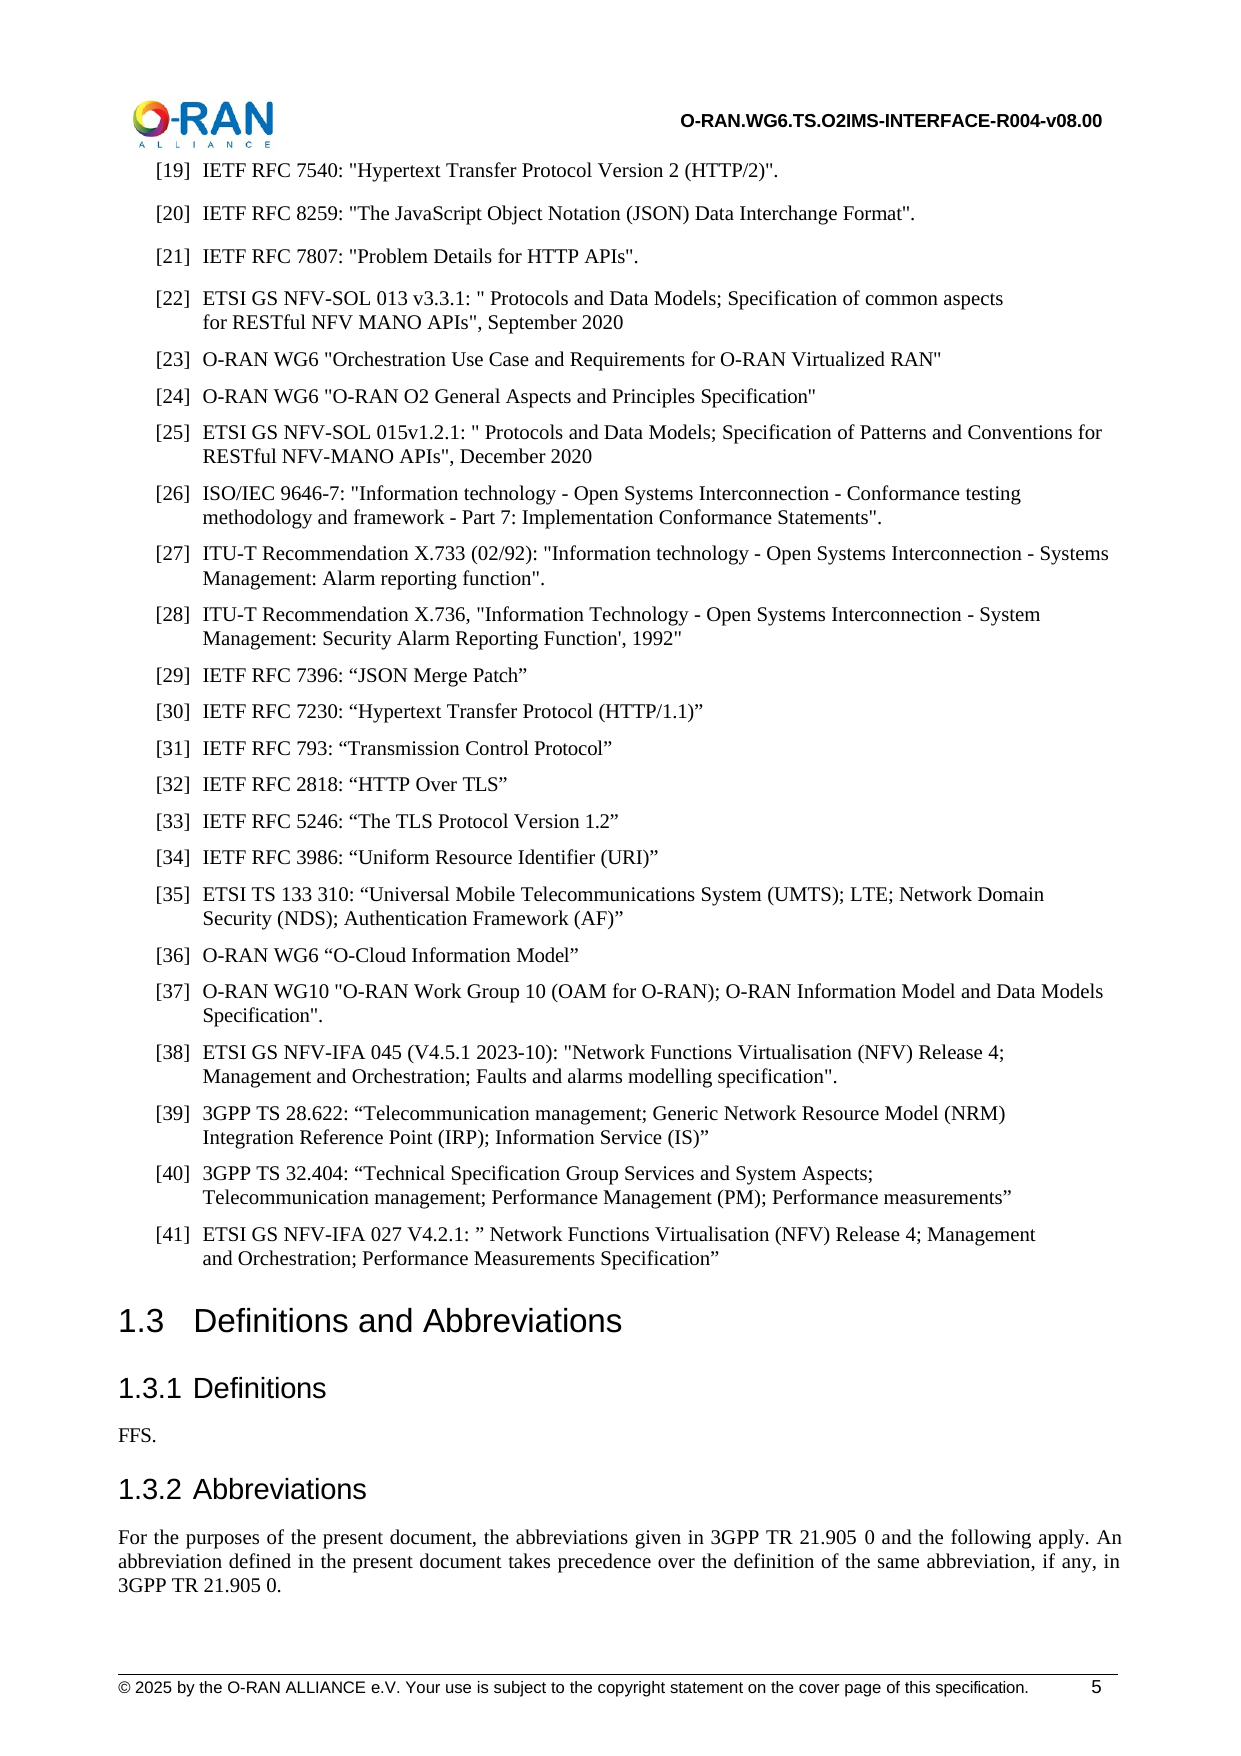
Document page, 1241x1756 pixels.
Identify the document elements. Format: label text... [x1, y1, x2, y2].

list 3GPP TS 32.404: “Technical Specification Group Services and System Aspects; Telecommunication management; Performance Management (PM); Performance measurements” [155, 1161, 1045, 1209]
list O-RAN WG6 "O-RAN O2 General Aspects and Principles Specification" [156, 383, 1178, 408]
text For the purposes of the present document, the abbreviations given in 3GPP TR 21.905 0 and the following apply. An abbreviation defined in the present document takes precedence over the definition of the same abbreviation, if any, in 3GPP TR 21.905 0. [118, 1524, 1122, 1597]
list IETF RFC 793: “Transmission Control Protocol” [156, 736, 1178, 760]
list IETF RFC 7540: "Hypertext Transfer Protocol Version 2 (HTTP/2)". [156, 158, 1178, 182]
list ISO/IEC 9646-7: "Information technology - Open Systems Interconnection - Conformance testing methodology and framework - Part 7: Implementation Conformance Statements". [155, 481, 1021, 529]
picture [130, 98, 276, 150]
list ITU-T Recommendation X.736, "Information Technology - Open Systems Interconnection - System Management: Security Alarm Reporting Function', 1992" [155, 602, 1041, 650]
list O-RAN WG10 "O-RAN Work Group 10 (OAM for O-RAN); O-RAN Information Model and Data Models Specification". [155, 979, 1103, 1027]
list ETSI GS NFV-SOL 013 v3.3.1: " Protocols and Data Models; Specification of common aspects for RESTful NFV MANO APIs", September 2020 [155, 286, 1032, 334]
list 3GPP TS 28.622: “Telecommunication management; Generic Network Resource Model (NRM) Integration Reference Point (IRP); Information Service (IS)” [155, 1101, 1102, 1149]
list ETSI GS NFV-IFA 045 (V4.5.1 2023-10): "Network Functions Virtualisation (NFV) Release 4; Management and Orchestration; Faults and alarms modelling specification". [155, 1040, 1004, 1088]
list IETF RFC 5246: “The TLS Protocol Version 1.2” [156, 809, 1178, 833]
list O-RAN WG6 "Orchestration Use Case and Requirements for O-RAN Virtualized RAN" [156, 347, 1178, 371]
subtitle Definitions [118, 1371, 1178, 1404]
list IETF RFC 7396: “JSON Merge Patch” [156, 663, 1178, 687]
list IETF RFC 7230: “Hypertext Transfer Protocol (HTTP/1.1)” [156, 699, 1178, 723]
list IETF RFC 7807: "Problem Details for HTTP APIs". [156, 244, 1178, 268]
list IETF RFC 3986: “Uniform Resource Identifier (URI)” [156, 845, 1178, 869]
list ITU-T Recommendation X.733 (02/92): "Information technology - Open Systems Interconnection - Systems Management: Alarm reporting function". [155, 541, 1109, 589]
list ETSI TS 133 310: “Universal Mobile Telecommunications System (UMTS); LTE; Network Domain Security (NDS); Authentication Framework (AF)” [155, 882, 1045, 930]
list IETF RFC 2818: “HTTP Over TLS” [156, 772, 1178, 796]
subtitle Definitions and Abbreviations [118, 1301, 1178, 1340]
list O-RAN WG6 “O-Cloud Information Model” [156, 943, 1178, 967]
subtitle FFS. [118, 1423, 1178, 1447]
list ETSI GS NFV-IFA 027 V4.2.1: ” Network Functions Virtualisation (NFV) Release 4; Management and Orchestration; Performance Measurements Specification” [155, 1222, 1071, 1270]
list IETF RFC 8259: "The JavaScript Object Notation (JSON) Data Interchange Format". [156, 201, 1178, 225]
list ETSI GS NFV-SOL 015v1.2.1: " Protocols and Data Models; Specification of Patterns and Conventions for RESTful NFV-MANO APIs", December 2020 [155, 420, 1102, 468]
subtitle Abbreviations [118, 1472, 1178, 1506]
